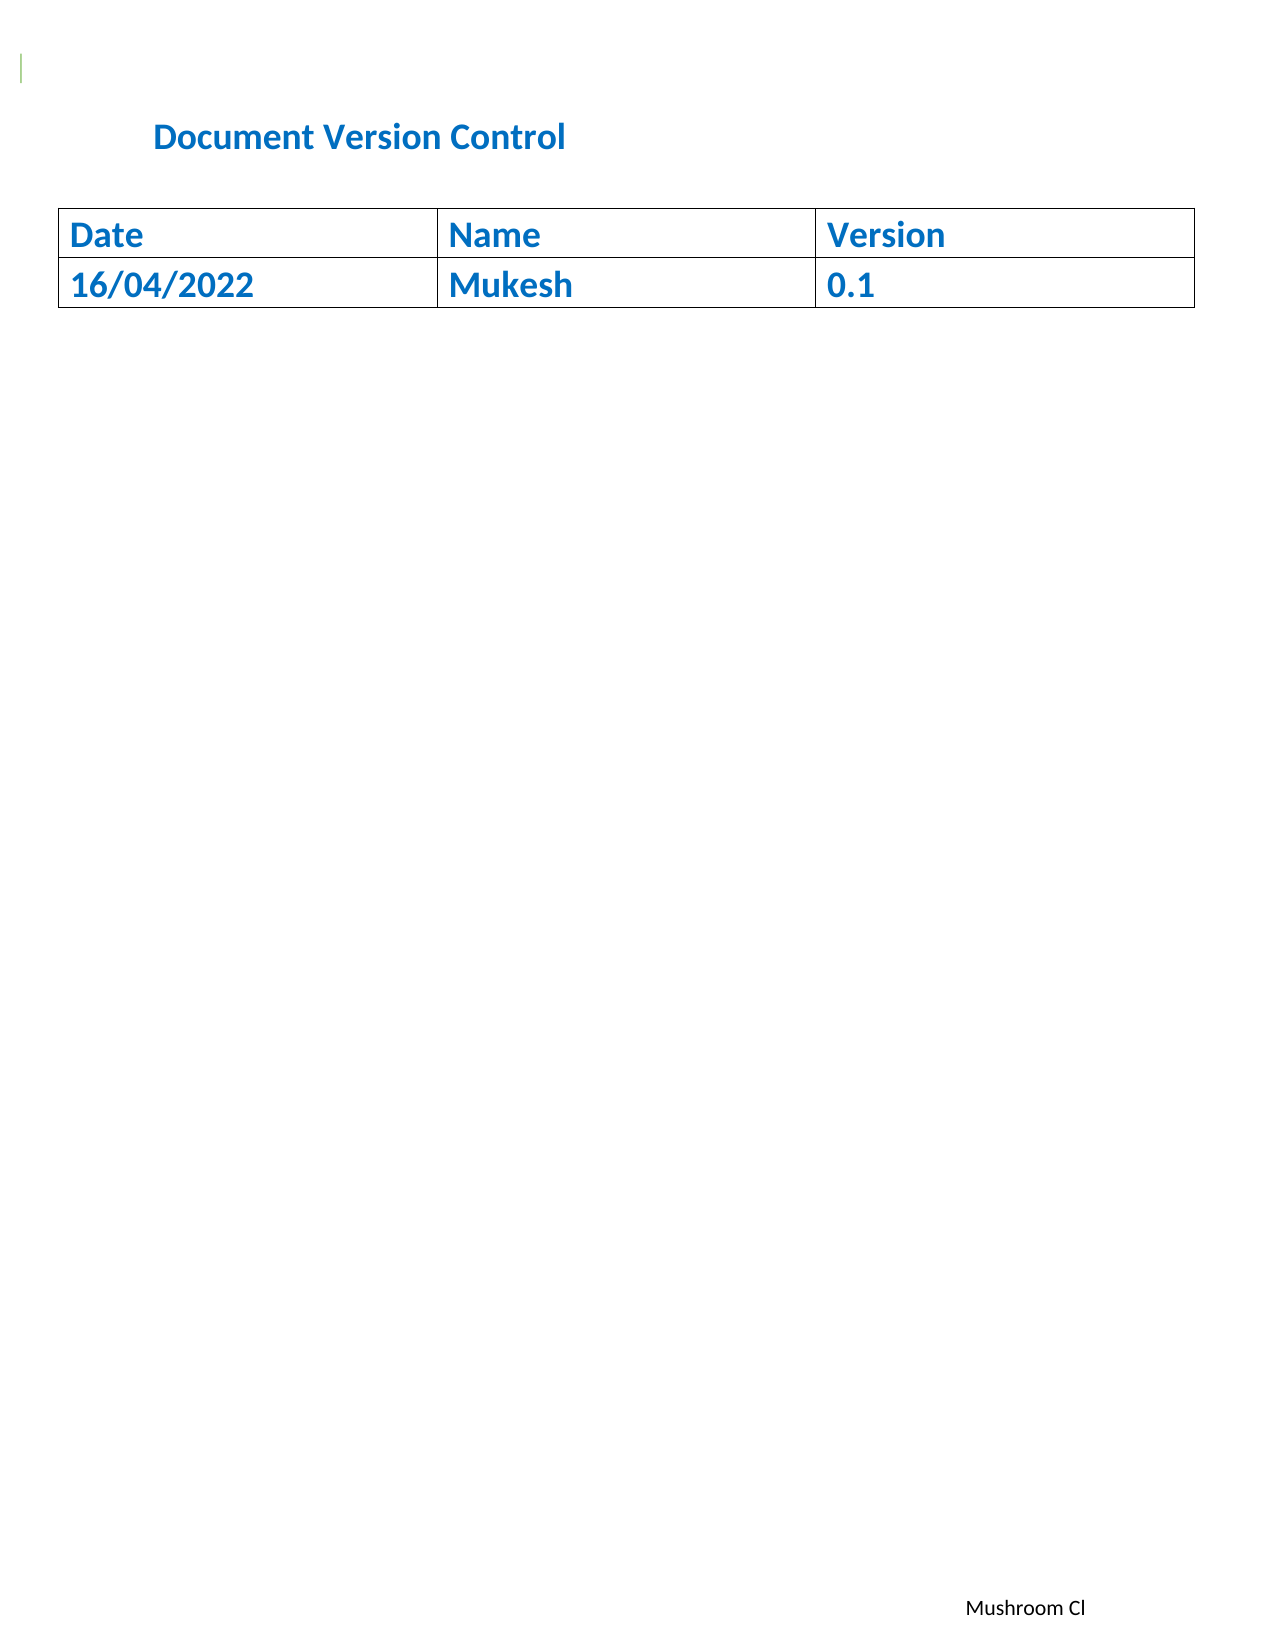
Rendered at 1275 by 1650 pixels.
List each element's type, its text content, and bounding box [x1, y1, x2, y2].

table_cell 16/04/2022 [59, 258, 437, 307]
table_cell 0.1 [816, 258, 1194, 307]
subtitle Document Version Control [153, 113, 1267, 159]
table_cell Mukesh [438, 258, 815, 307]
table_header Name [438, 209, 815, 257]
table_header Date [59, 209, 437, 257]
table_header Version [816, 209, 1194, 257]
